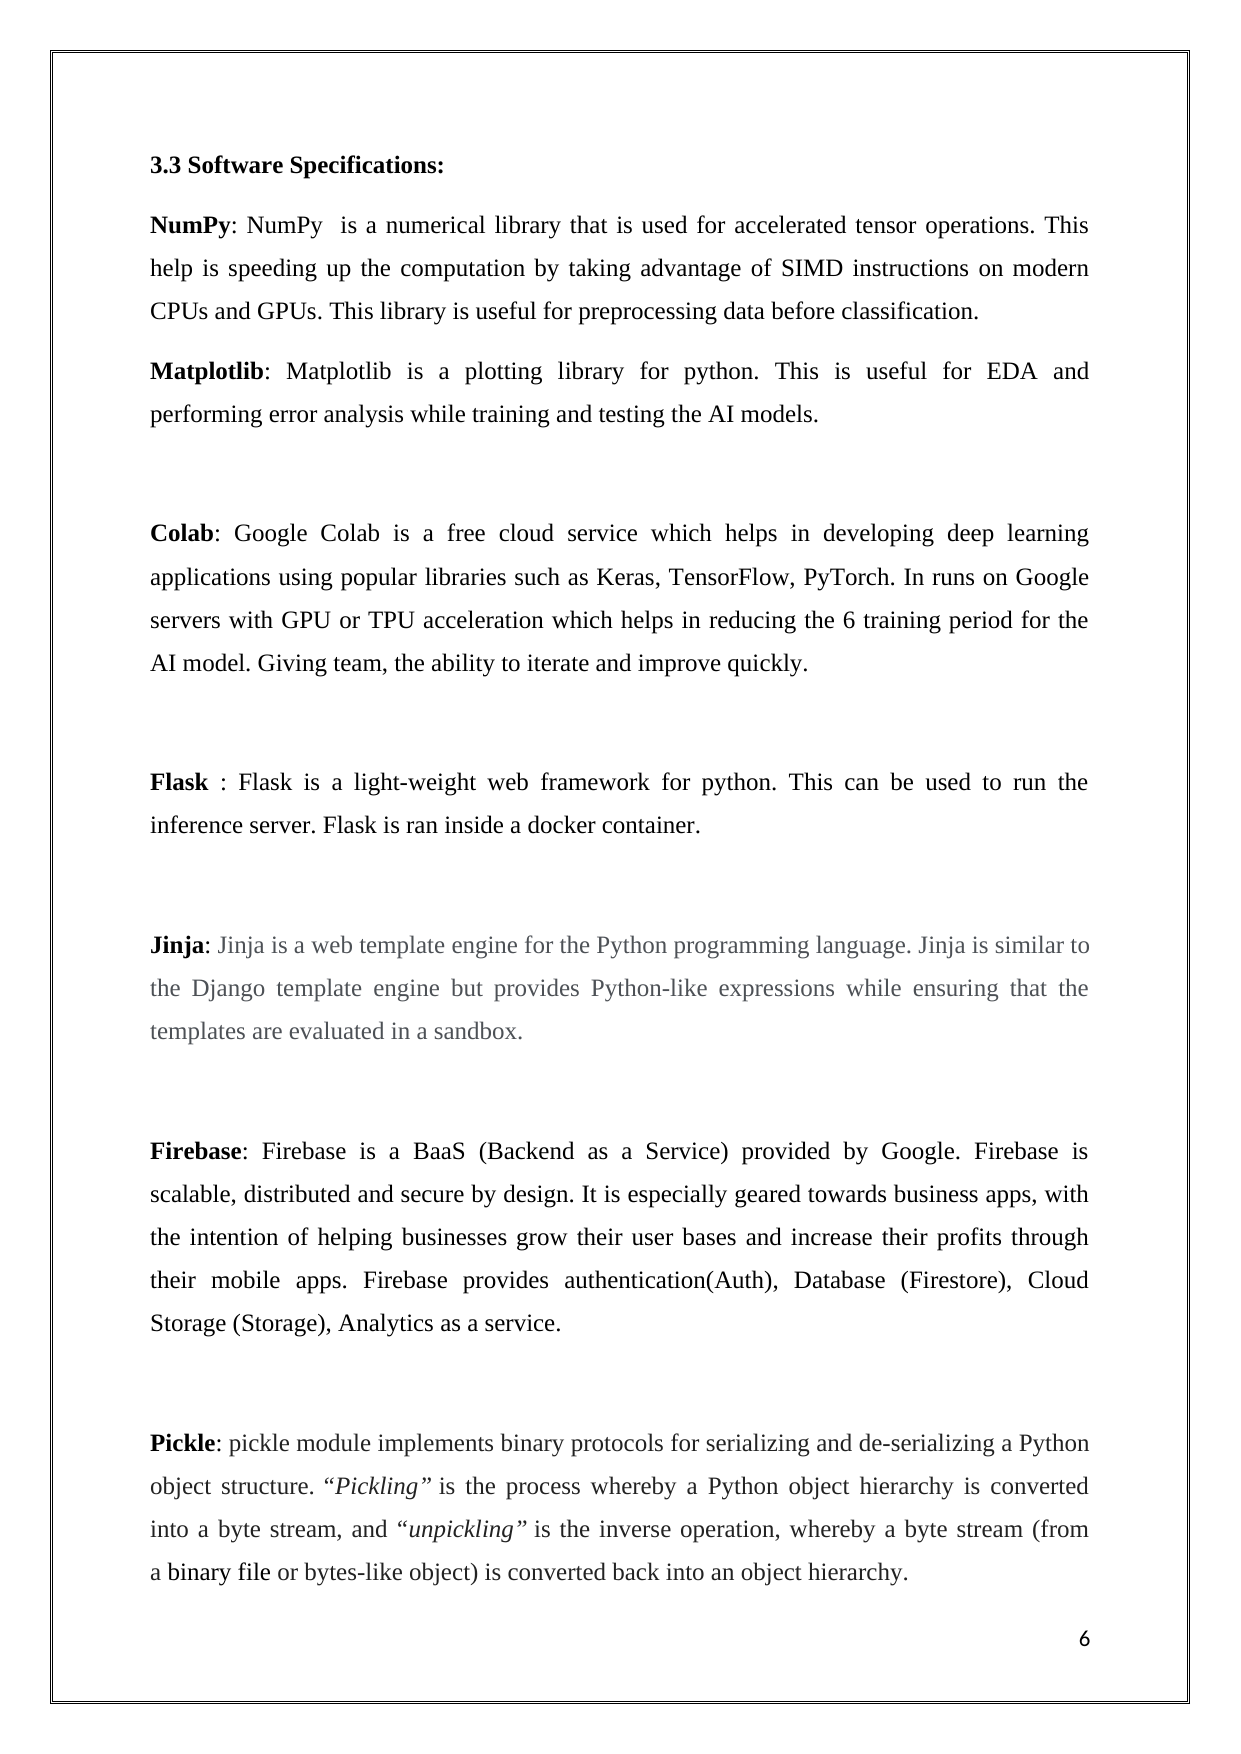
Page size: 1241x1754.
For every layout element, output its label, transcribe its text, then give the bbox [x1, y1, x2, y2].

text Pickle: pickle module implements binary protocols for serializing and de-serializing a Python object structure. “Pickling” is the process whereby a Python object hierarchy is converted into a byte stream, and “unpickling” is the inverse operation, whereby a byte stream (from a binary file or bytes-like object) is converted back into an object hierarchy. [150, 1543, 1090, 1586]
text Pickle: pickle module implements binary protocols for serializing and de-serializing a Python object structure. “Pickling” is the process whereby a Python object hierarchy is converted into a byte stream, and “unpickling” is the inverse operation, whereby a byte stream (from a binary file or bytes-like object) is converted back into an object hierarchy. [150, 1428, 1090, 1514]
text Jinja: Jinja is a web template engine for the Python programming language. Jinja is similar to the Django template engine but provides Python-like expressions while ensuring that the templates are evaluated in a sandbox. [150, 930, 1090, 973]
text Colab: Google Colab is a free cloud service which helps in developing deep learning applications using popular libraries such as Keras, TensorFlow, PyTorch. In runs on Google servers with GPU or TPU acceleration which helps in reducing the 6 training period for the AI model. Giving team, the ability to iterate and improve quickly. [150, 518, 1090, 677]
text Flask : Flask is a light-weight web framework for python. This can be used to run the inference server. Flask is ran inside a docker container. [150, 767, 1090, 839]
text 3.3 Software Specifications: [150, 150, 1090, 179]
text Jinja: Jinja is a web template engine for the Python programming language. Jinja is similar to the Django template engine but provides Python-like expressions while ensuring that the templates are evaluated in a sandbox. [150, 1002, 1090, 1045]
text NumPy: NumPy is a numerical library that is used for accelerated tensor operations. This help is speeding up the computation by taking advantage of SIMD instructions on modern CPUs and GPUs. This library is useful for preprocessing data before classification. [150, 210, 1090, 325]
text Matplotlib: Matplotlib is a plotting library for python. This is useful for EDA and performing error analysis while training and testing the AI models. [150, 356, 1090, 428]
text Firebase: Firebase is a BaaS (Backend as a Service) provided by Google. Firebase is scalable, distributed and secure by design. It is especially geared towards business apps, with the intention of helping businesses grow their user bases and increase their profits through their mobile apps. Firebase provides authentication(Auth), Database (Firestore), Cloud Storage (Storage), Analytics as a service. [150, 1136, 1090, 1337]
